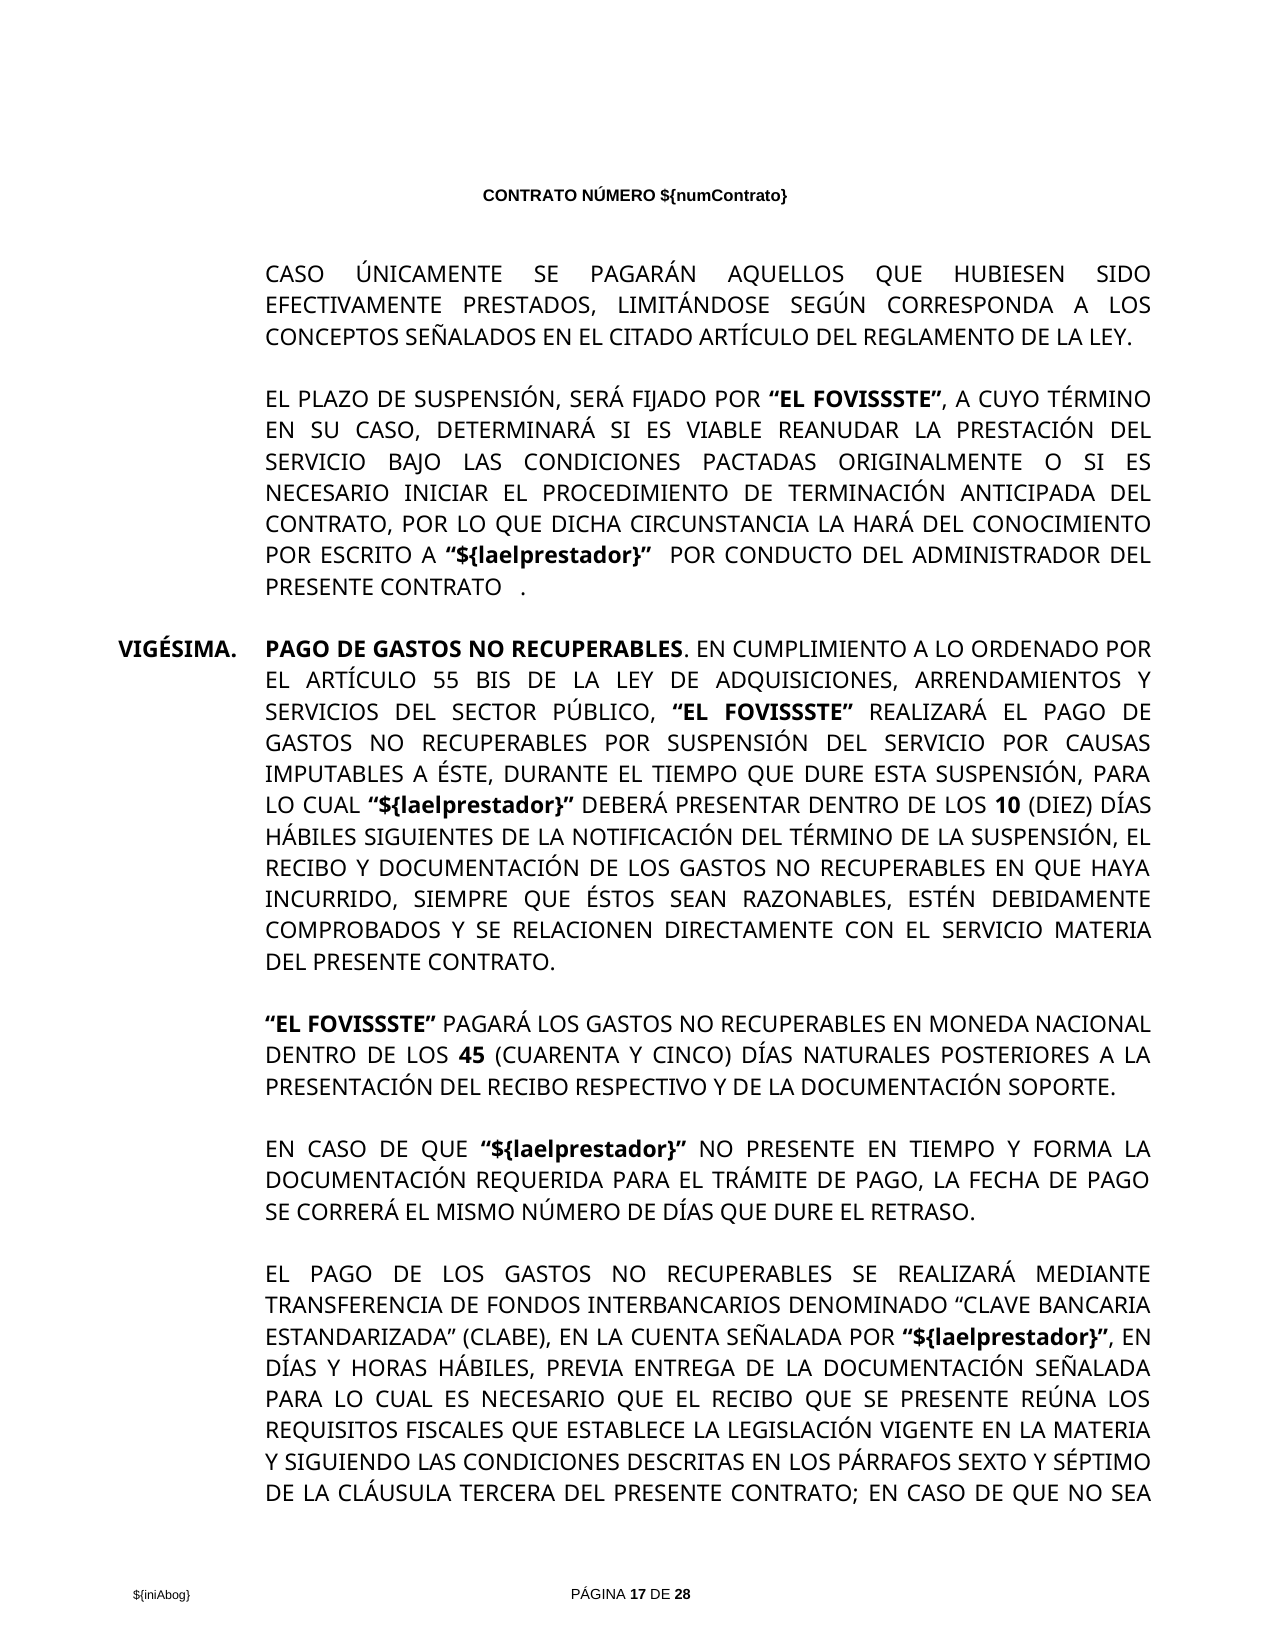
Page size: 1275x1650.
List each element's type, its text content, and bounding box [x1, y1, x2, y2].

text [118, 258, 1152, 352]
text VIGÉSIMA. PAGO DE GASTOS NO RECUPERABLES. EN CUMPLIMIENTO A LO ORDENADO POR EL ARTÍCULO 55 BIS DE LA LEY DE ADQUISICIONES, ARRENDAMIENTOS Y SERVICIOS DEL SECTOR PÚBLICO, “EL FOVISSSTE” REALIZARÁ EL PAGO DE GASTOS NO RECUPERABLES POR SUSPENSIÓN DEL SERVICIO POR CAUSAS IMPUTABLES A ÉSTE, DURANTE EL TIEMPO QUE DURE ESTA SUSPENSIÓN, PARA LO CUAL “${laelprestador}” DEBERÁ PRESENTAR DENTRO DE LOS 10 (DIEZ) DÍAS HÁBILES SIGUIENTES DE LA NOTIFICACIÓN DEL TÉRMINO DE LA SUSPENSIÓN, EL RECIBO Y DOCUMENTACIÓN DE LOS GASTOS NO RECUPERABLES EN QUE HAYA INCURRIDO, SIEMPRE QUE ÉSTOS SEAN RAZONABLES, ESTÉN DEBIDAMENTE COMPROBADOS Y SE RELACIONEN DIRECTAMENTE CON EL SERVICIO MATERIA DEL PRESENTE CONTRATO. [118, 633, 1152, 977]
text “EL FOVISSSTE” PAGARÁ LOS GASTOS NO RECUPERABLES EN MONEDA NACIONAL DENTRO DE LOS 45 (CUARENTA Y CINCO) DÍAS NATURALES POSTERIORES A LA PRESENTACIÓN DEL RECIBO RESPECTIVO Y DE LA DOCUMENTACIÓN SOPORTE. [265, 1008, 1152, 1102]
text EL PLAZO DE SUSPENSIÓN, SERÁ FIJADO POR “EL FOVISSSTE”, A CUYO TÉRMINO EN SU CASO, DETERMINARÁ SI ES VIABLE REANUDAR LA PRESTACIÓN DEL SERVICIO BAJO LAS CONDICIONES PACTADAS ORIGINALMENTE O SI ES NECESARIO INICIAR EL PROCEDIMIENTO DE TERMINACIÓN ANTICIPADA DEL CONTRATO, POR LO QUE DICHA CIRCUNSTANCIA LA HARÁ DEL CONOCIMIENTO POR ESCRITO A “${laelprestador}” POR CONDUCTO DEL ADMINISTRADOR DEL PRESENTE CONTRATO . [265, 383, 1152, 602]
text EN CASO DE QUE “${laelprestador}” NO PRESENTE EN TIEMPO Y FORMA LA DOCUMENTACIÓN REQUERIDA PARA EL TRÁMITE DE PAGO, LA FECHA DE PAGO SE CORRERÁ EL MISMO NÚMERO DE DÍAS QUE DURE EL RETRASO. [265, 1133, 1152, 1227]
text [265, 1258, 1152, 1508]
